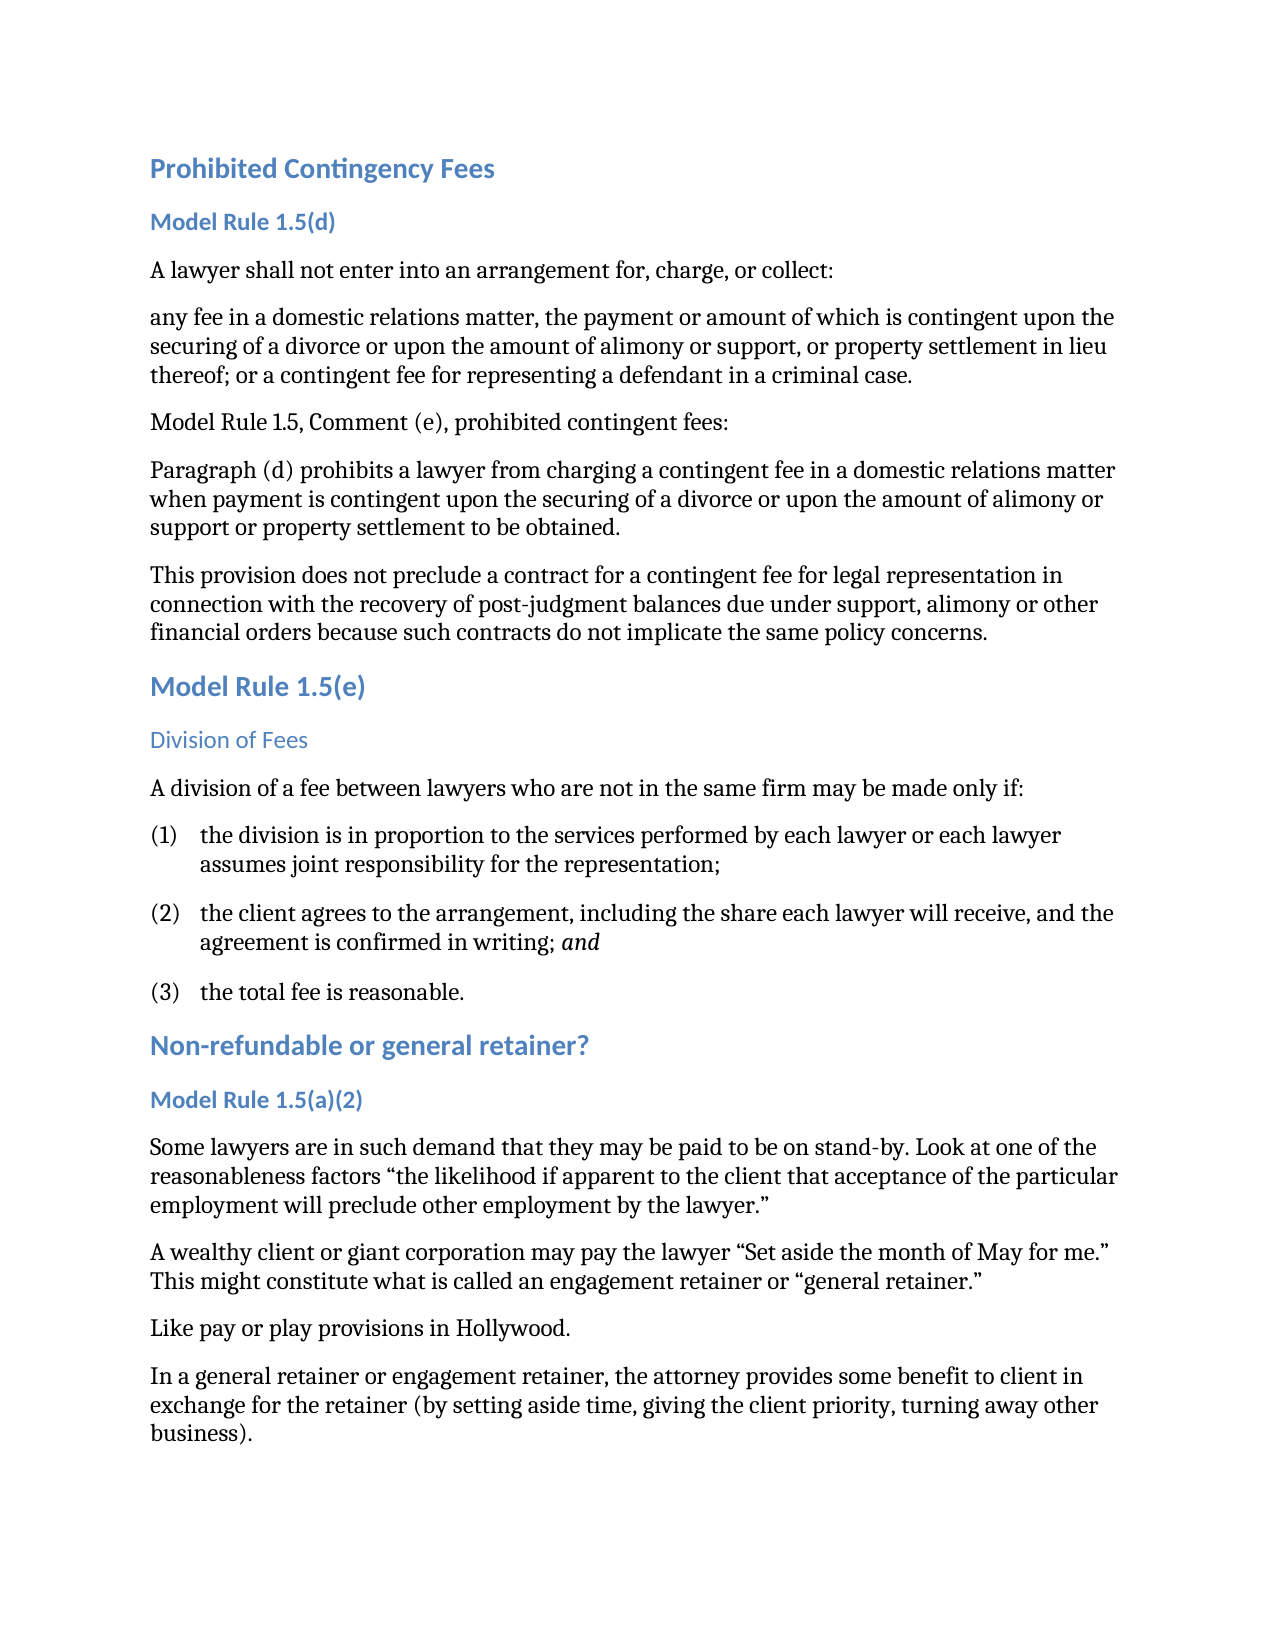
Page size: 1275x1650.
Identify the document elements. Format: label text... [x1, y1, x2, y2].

text Some lawyers are in such demand that they may be paid to be on stand-by. Look at one of the reasonableness factors “the likelihood if apparent to the client that acceptance of the particular employment will preclude other employment by the lawyer.” [150, 1133, 1125, 1219]
subtitle Model Rule 1.5(e) [150, 668, 1125, 703]
text Like pay or play provisions in Hollywood. [150, 1314, 1125, 1343]
text A wealthy client or giant corporation may pay the lawyer “Set aside the month of May for me.” This might constitute what is called an engagement retainer or “general retainer.” [150, 1238, 1125, 1296]
text any fee in a domestic relations matter, the payment or amount of which is contingent upon the securing of a divorce or upon the amount of alimony or support, or property settlement in lieu thereof; or a contingent fee for representing a defendant in a criminal case. [150, 303, 1125, 389]
list the client agrees to the arrangement, including the share each lawyer will receive, and the agreement is confirmed in writing; and [150, 899, 1125, 957]
text This provision does not preclude a contract for a contingent fee for legal representation in connection with the recovery of post-judgment balances due under support, alimony or other financial orders because such contracts do not implicate the same policy concerns. [150, 561, 1125, 647]
list the total fee is reasonable. [150, 978, 1125, 1006]
subtitle Model Rule 1.5(d) [150, 206, 1125, 237]
text Model Rule 1.5, Comment (e), prohibited contingent fees: [150, 408, 1125, 437]
subtitle Non-refundable or general retainer? [150, 1027, 1125, 1063]
text A division of a fee between lawyers who are not in the same firm may be made only if: [150, 773, 1125, 802]
text Paragraph (d) prohibits a lawyer from charging a contingent fee in a domestic relations matter when payment is contingent upon the securing of a divorce or upon the amount of alimony or support or property settlement to be obtained. [150, 456, 1125, 542]
subtitle Model Rule 1.5(a)(2) [150, 1084, 1125, 1114]
subtitle Division of Fees [150, 724, 1125, 755]
text A lawyer shall not enter into an arrangement for, charge, or collect: [150, 256, 1125, 284]
list the division is in proportion to the services performed by each lawyer or each lawyer assumes joint responsibility for the representation; [150, 821, 1125, 878]
subtitle Prohibited Contingency Fees [150, 150, 1125, 186]
text In a general retainer or engagement retainer, the attorney provides some benefit to client in exchange for the retainer (by setting aside time, giving the client priority, turning away other business). [150, 1362, 1125, 1448]
